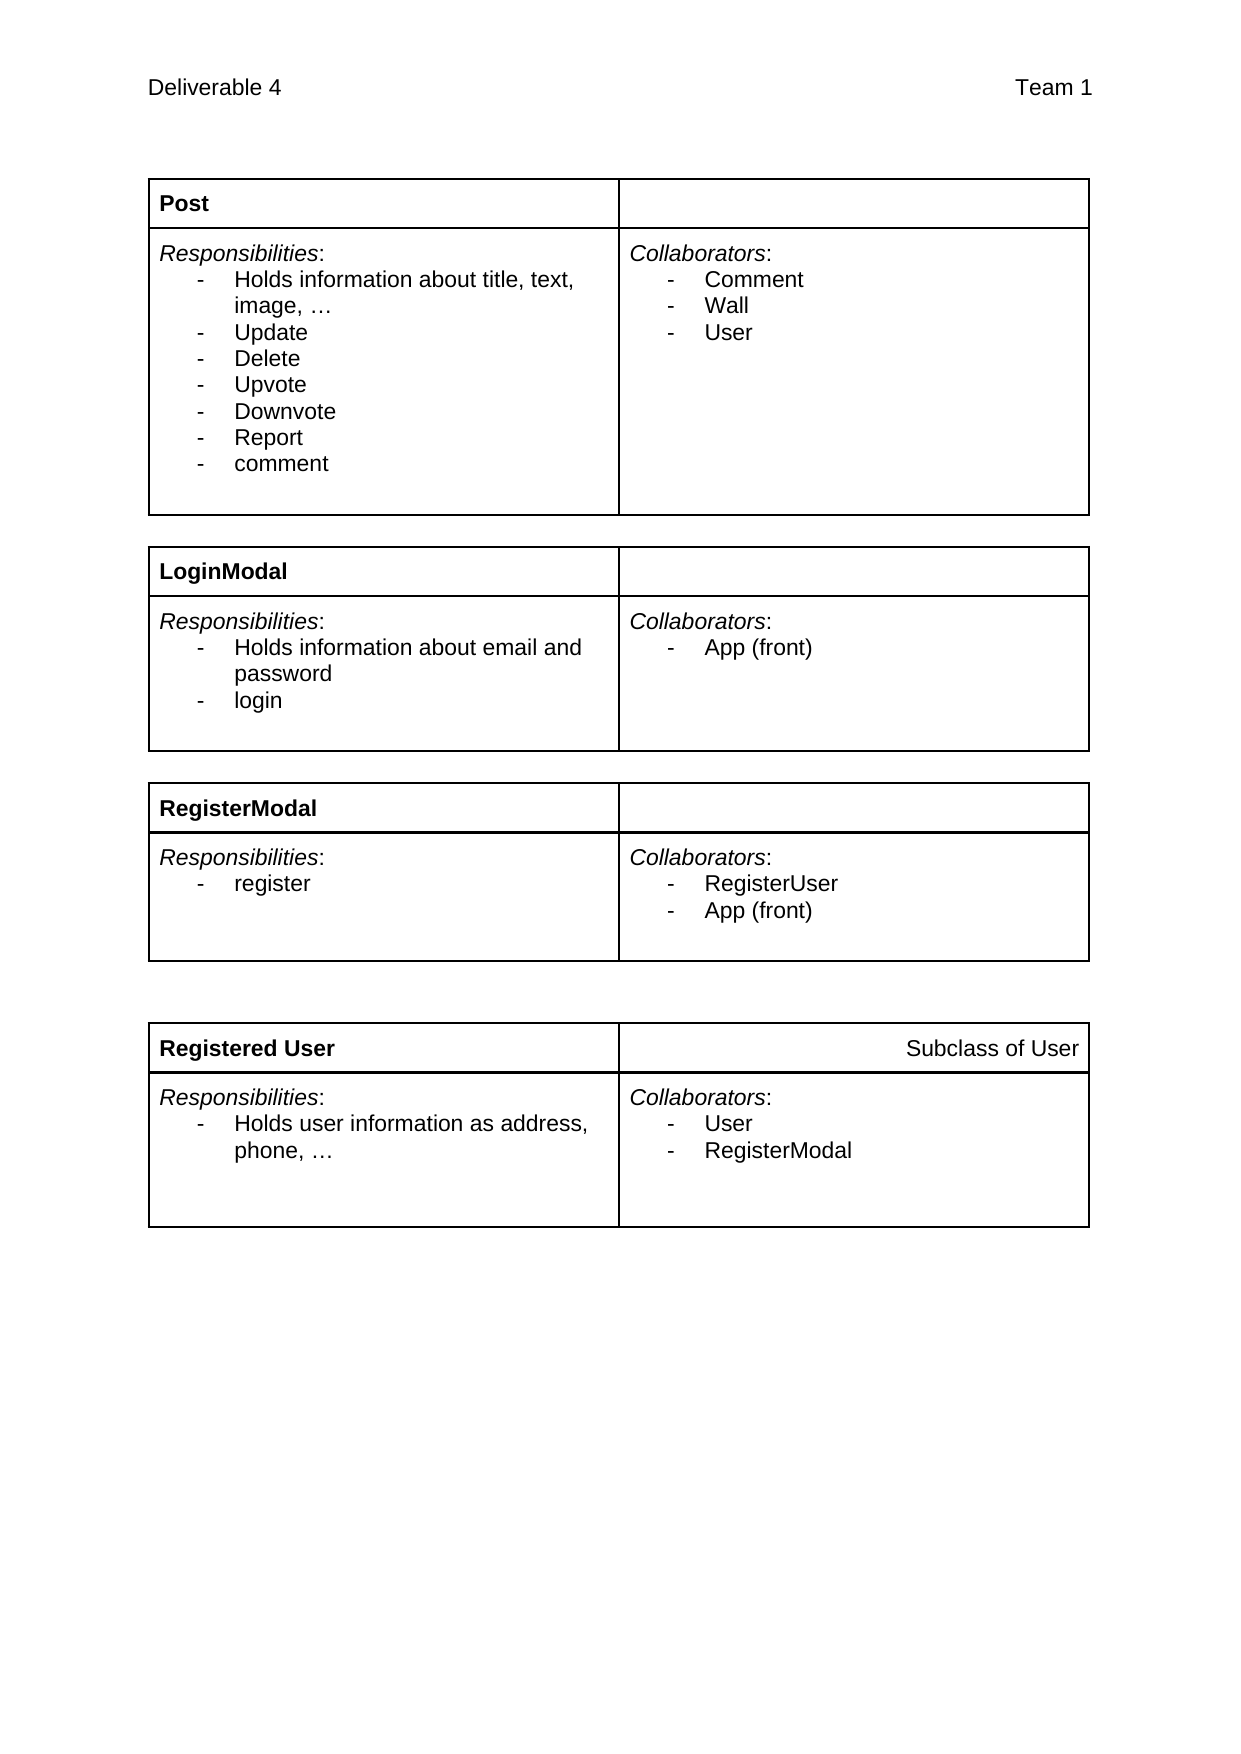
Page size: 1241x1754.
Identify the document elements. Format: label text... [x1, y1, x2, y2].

table_cell Responsibilities: Holds information about title, text, image, … Update Delete Upvote Downvote Report comment [150, 229, 618, 513]
table_cell Responsibilities: register [150, 834, 618, 960]
table_header LoginModal [150, 548, 618, 595]
table_cell Collaborators: User RegisterModal [620, 1074, 1088, 1226]
table_header Post [150, 180, 618, 227]
table_header RegisterModal [150, 784, 618, 831]
table_header [620, 548, 1088, 595]
table_cell Collaborators: Comment Wall User [620, 229, 1088, 513]
table_cell Collaborators: App (front) [620, 597, 1088, 750]
table_header [620, 784, 1088, 831]
table_cell Responsibilities: Holds user information as address, phone, … [150, 1074, 618, 1226]
table_cell Collaborators: RegisterUser App (front) [620, 834, 1088, 960]
table_cell Responsibilities: Holds information about email and password login [150, 597, 618, 750]
table_header Subclass of User [620, 1024, 1088, 1071]
table_header [620, 180, 1088, 227]
table_header Registered User [150, 1024, 618, 1071]
